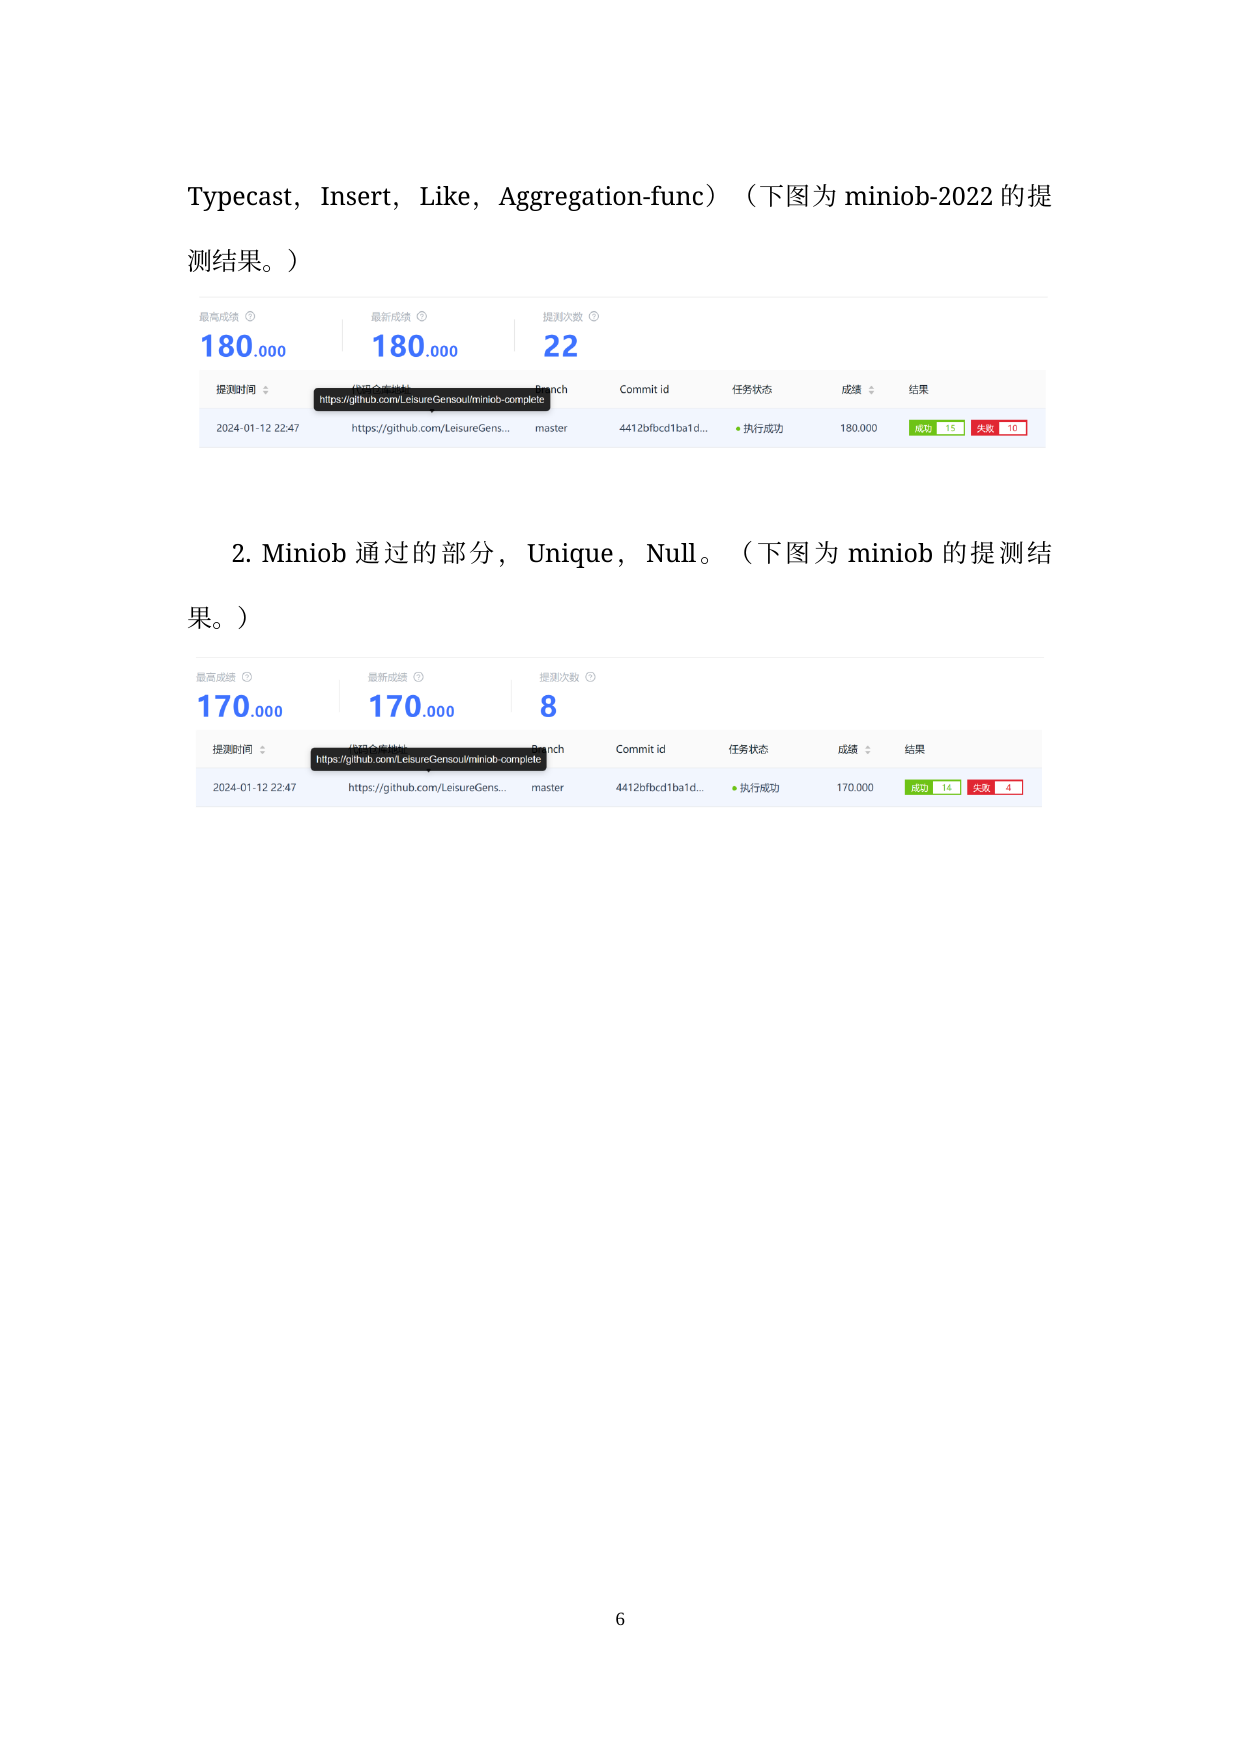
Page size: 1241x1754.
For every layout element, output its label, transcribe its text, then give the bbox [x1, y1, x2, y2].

picture [187, 292, 1053, 451]
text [187, 162, 1053, 292]
picture [187, 649, 1053, 812]
text 2. Miniob通过的部分，Unique，Null。（下图为miniob的提测结果。） [187, 519, 1053, 649]
